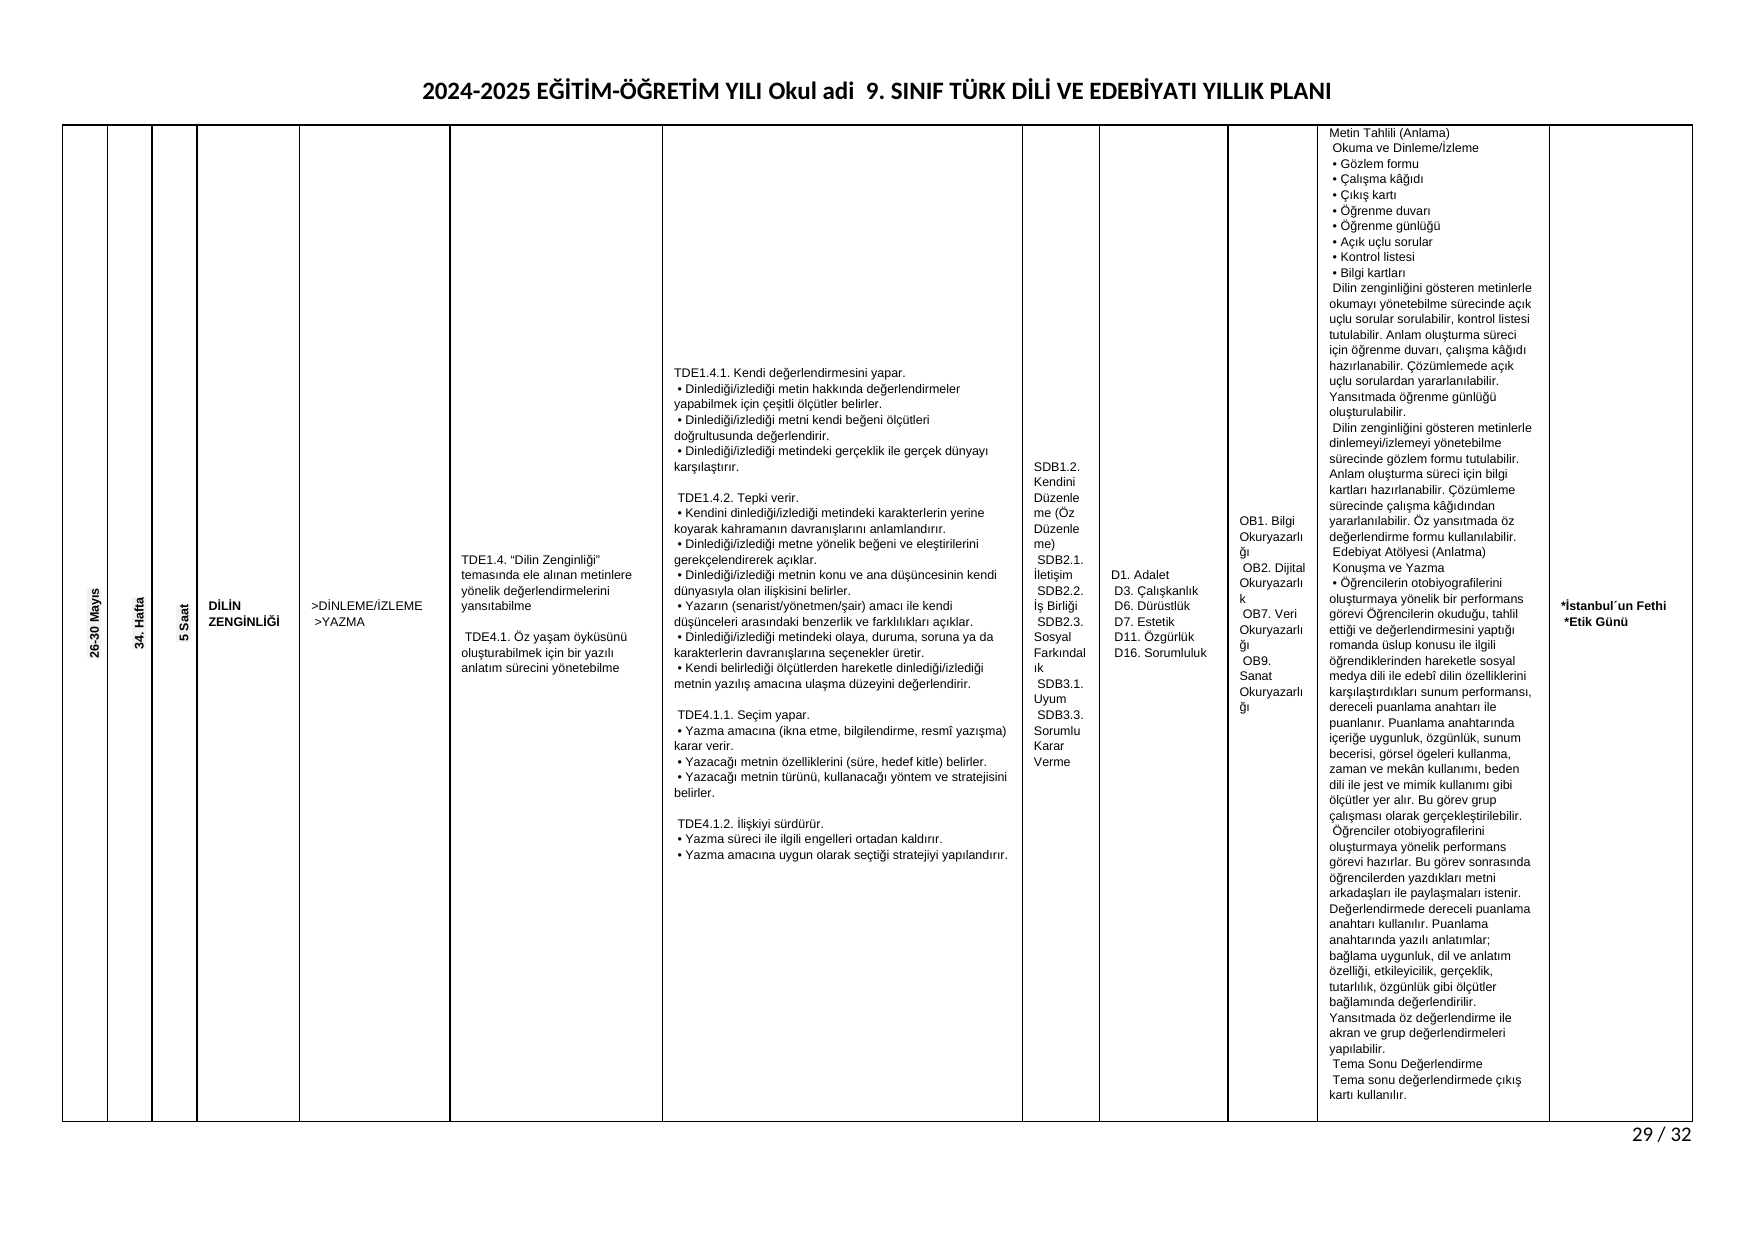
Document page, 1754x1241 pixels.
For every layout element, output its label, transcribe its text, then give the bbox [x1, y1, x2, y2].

table_cell Metin Tahlili (Anlama) Okuma ve Dinleme/İzleme • Gözlem formu • Çalışma kâğıdı • Çıkış kartı • Öğrenme duvarı • Öğrenme günlüğü • Açık uçlu sorular • Kontrol listesi • Bilgi kartları Dilin zenginliğini gösteren metinlerle okumayı yönetebilme sürecinde açık uçlu sorular sorulabilir, kontrol listesi tutulabilir. Anlam oluşturma süreci için öğrenme duvarı, çalışma kâğıdı hazırlanabilir. Çözümlemede açık uçlu sorulardan yararlanılabilir. Yansıtmada öğrenme günlüğü oluşturulabilir. Dilin zenginliğini gösteren metinlerle dinlemeyi/izlemeyi yönetebilme sürecinde gözlem formu tutulabilir. Anlam oluşturma süreci için bilgi kartları hazırlanabilir. Çözümleme sürecinde çalışma kâğıdından yararlanılabilir. Öz yansıtmada öz değerlendirme formu kullanılabilir. Edebiyat Atölyesi (Anlatma) Konuşma ve Yazma • Öğrencilerin otobiyografilerini oluşturmaya yönelik bir performans görevi Öğrencilerin okuduğu, tahlil ettiği ve değerlendirmesini yaptığı romanda üslup konusu ile ilgili öğrendiklerinden hareketle sosyal medya dili ile edebî dilin özelliklerini karşılaştırdıkları sunum performansı, dereceli puanlama anahtarı ile puanlanır. Puanlama anahtarında içeriğe uygunluk, özgünlük, sunum becerisi, görsel ögeleri kullanma, zaman ve mekân kullanımı, beden dili ile jest ve mimik kullanımı gibi ölçütler yer alır. Bu görev grup çalışması olarak gerçekleştirilebilir. Öğrenciler otobiyografilerini oluşturmaya yönelik performans görevi hazırlar. Bu görev sonrasında öğrencilerden yazdıkları metni arkadaşları ile paylaşmaları istenir. Değerlendirmede dereceli puanlama anahtarı kullanılır. Puanlama anahtarında yazılı anlatımlar; bağlama uygunluk, dil ve anlatım özelliği, etkileyicilik, gerçeklik, tutarlılık, özgünlük gibi ölçütler bağlamında değerlendirilir. Yansıtmada öz değerlendirme ile akran ve grup değerlendirmeleri yapılabilir. Tema Sonu Değerlendirme Tema sonu değerlendirmede çıkış kartı kullanılır. [1318, 126, 1549, 1121]
table_cell TDE1.4.1. Kendi değerlendirmesini yapar. • Dinlediği/izlediği metin hakkında değerlendirmeler yapabilmek için çeşitli ölçütler belirler. • Dinlediği/izlediği metni kendi beğeni ölçütleri doğrultusunda değerlendirir. • Dinlediği/izlediği metindeki gerçeklik ile gerçek dünyayı karşılaştırır. TDE1.4.2. Tepki verir. • Kendini dinlediği/izlediği metindeki karakterlerin yerine koyarak kahramanın davranışlarını anlamlandırır. • Dinlediği/izlediği metne yönelik beğeni ve eleştirilerini gerekçelendirerek açıklar. • Dinlediği/izlediği metnin konu ve ana düşüncesinin kendi dünyasıyla olan ilişkisini belirler. • Yazarın (senarist/yönetmen/şair) amacı ile kendi düşünceleri arasındaki benzerlik ve farklılıkları açıklar. • Dinlediği/izlediği metindeki olaya, duruma, soruna ya da karakterlerin davranışlarına seçenekler üretir. • Kendi belirlediği ölçütlerden hareketle dinlediği/izlediği metnin yazılış amacına ulaşma düzeyini değerlendirir. TDE4.1.1. Seçim yapar. • Yazma amacına (ikna etme, bilgilendirme, resmî yazışma) karar verir. • Yazacağı metnin özelliklerini (süre, hedef kitle) belirler. • Yazacağı metnin türünü, kullanacağı yöntem ve stratejisini belirler. TDE4.1.2. İlişkiyi sürdürür. • Yazma süreci ile ilgili engelleri ortadan kaldırır. • Yazma amacına uygun olarak seçtiği stratejiyi yapılandırır. [663, 126, 1022, 1121]
table_cell TDE1.4. “Dilin Zenginliği” temasında ele alınan metinlere yönelik değerlendirmelerini yansıtabilme TDE4.1. Öz yaşam öyküsünü oluşturabilmek için bir yazılı anlatım sürecini yönetebilme [451, 126, 662, 1121]
table_cell 5 Saat [153, 126, 196, 1121]
table_cell 26-30 Mayıs [63, 126, 107, 1121]
table_cell *İstanbul´un Fethi *Etik Günü [1550, 126, 1692, 1121]
table_cell 34. Hafta [108, 126, 151, 1121]
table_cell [1023, 126, 1099, 1121]
table_cell >DİNLEME/İZLEME >YAZMA [300, 126, 449, 1121]
table_cell DİLİN ZENGİNLİĞİ [198, 126, 299, 1121]
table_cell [1100, 126, 1227, 1121]
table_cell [1229, 126, 1317, 1121]
